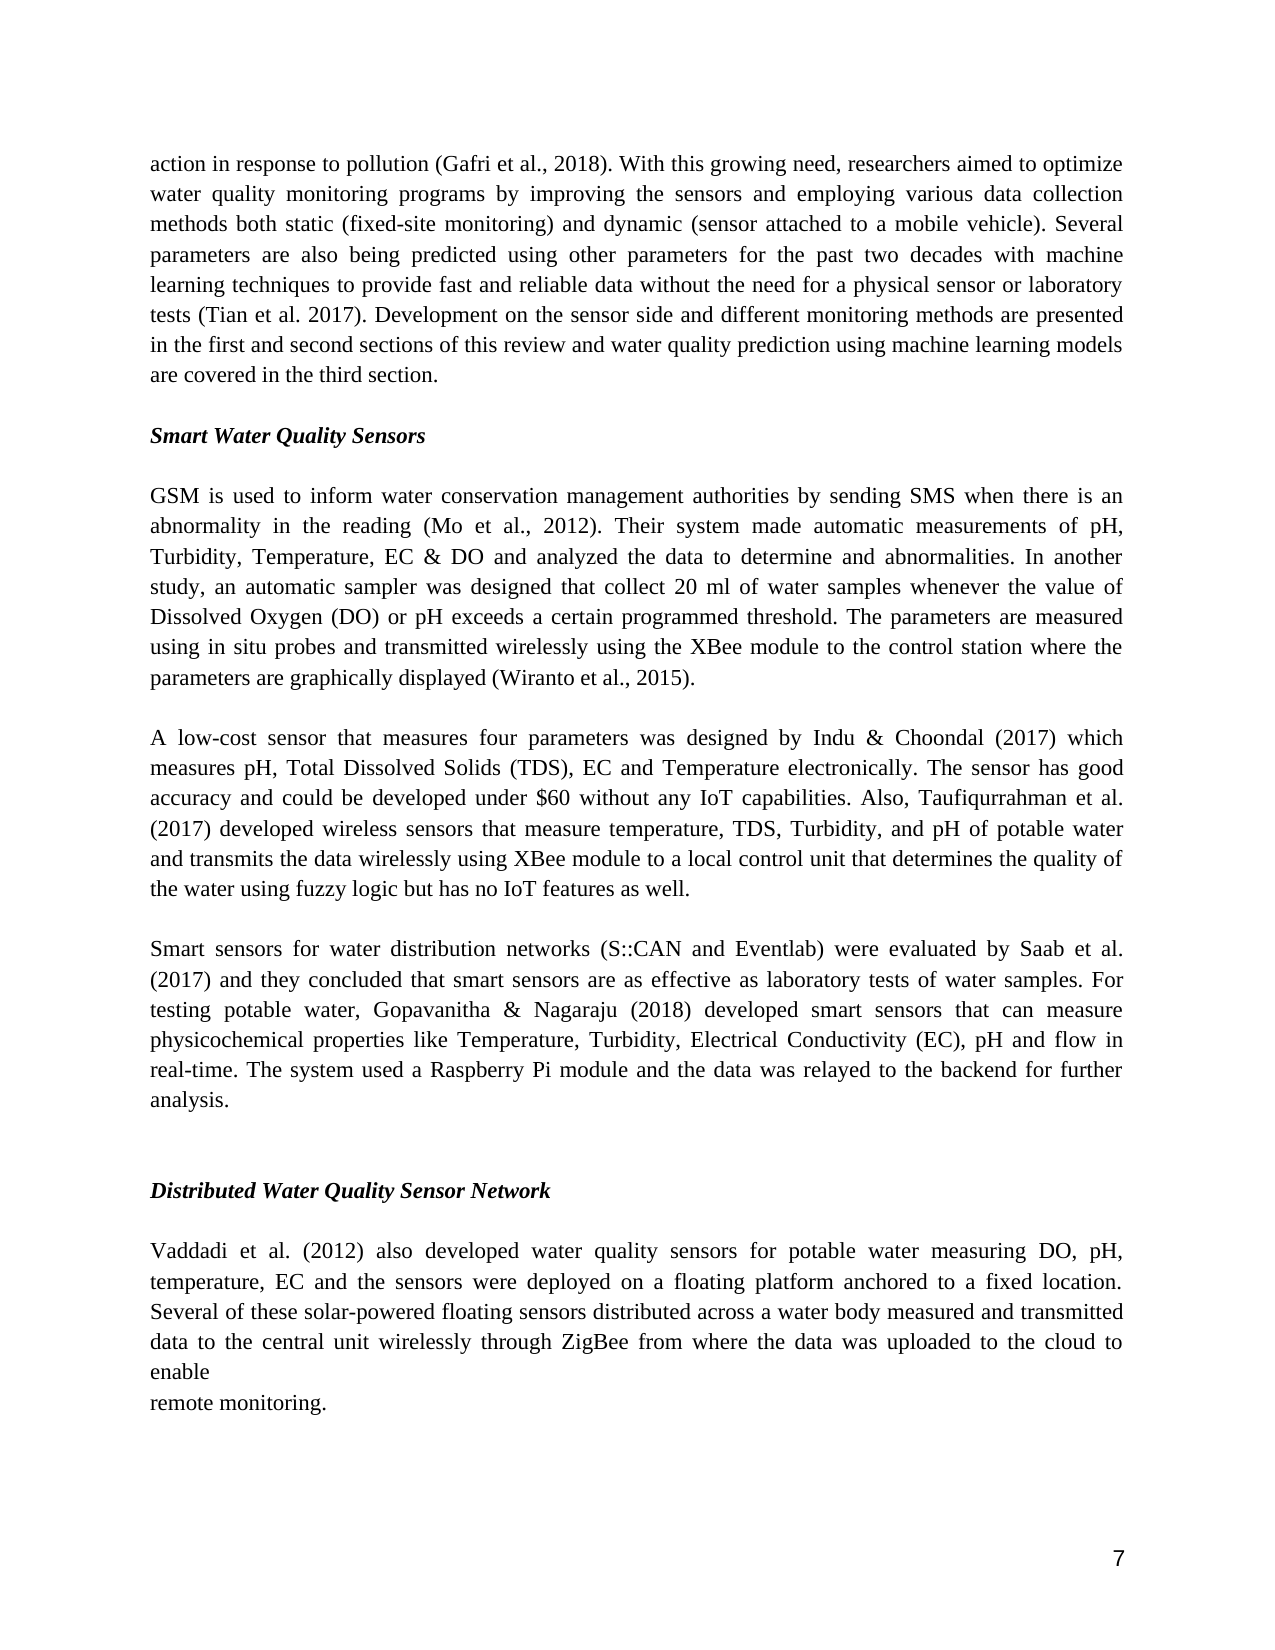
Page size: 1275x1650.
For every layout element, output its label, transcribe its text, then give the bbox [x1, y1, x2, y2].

text Distributed Water Quality Sensor Network [150, 1177, 1125, 1203]
text Vaddadi et al. (2012) also developed water quality sensors for potable water measuring DO, pH, temperature, EC and the sensors were deployed on a floating platform anchored to a fixed location. Several of these solar-powered floating sensors distributed across a water body measured and transmitted data to the central unit wirelessly through ZigBee from where the data was uploaded to the cloud to enable [150, 1207, 1125, 1385]
text remote monitoring. [150, 1388, 1125, 1445]
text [150, 150, 1125, 388]
text Smart Water Quality Sensors [150, 422, 1125, 448]
text GSM is used to inform water conservation management authorities by sending SMS when there is an abnormality in the reading (Mo et al., 2012). Their system made automatic measurements of pH, Turbidity, Temperature, EC & DO and analyzed the data to determine and abnormalities. In another study, an automatic sampler was designed that collect 20 ml of water samples whenever the value of Dissolved Oxygen (DO) or pH exceeds a certain programmed threshold. The parameters are measured using in situ probes and transmitted wirelessly using the XBee module to the control station where the parameters are graphically displayed (Wiranto et al., 2015). [150, 482, 1125, 690]
text Smart sensors for water distribution networks (S::CAN and Eventlab) were evaluated by Saab et al. (2017) and they concluded that smart sensors are as effective as laboratory tests of water samples. For testing potable water, Gopavanitha & Nagaraju (2018) developed smart sensors that can measure physicochemical properties like Temperature, Turbidity, Electrical Conductivity (EC), pH and flow in real-time. The system used a Raspberry Pi module and the data was relayed to the backend for further analysis. [150, 935, 1125, 1113]
text A low-cost sensor that measures four parameters was designed by Indu & Choondal (2017) which measures pH, Total Dissolved Solids (TDS), EC and Temperature electronically. The sensor has good accuracy and could be developed under $60 without any IoT capabilities. Also, Taufiqurrahman et al. (2017) developed wireless sensors that measure temperature, TDS, Turbidity, and pH of potable water and transmits the data wirelessly using XBee module to a local control unit that determines the quality of the water using fuzzy logic but has no IoT features as well. [150, 724, 1125, 901]
